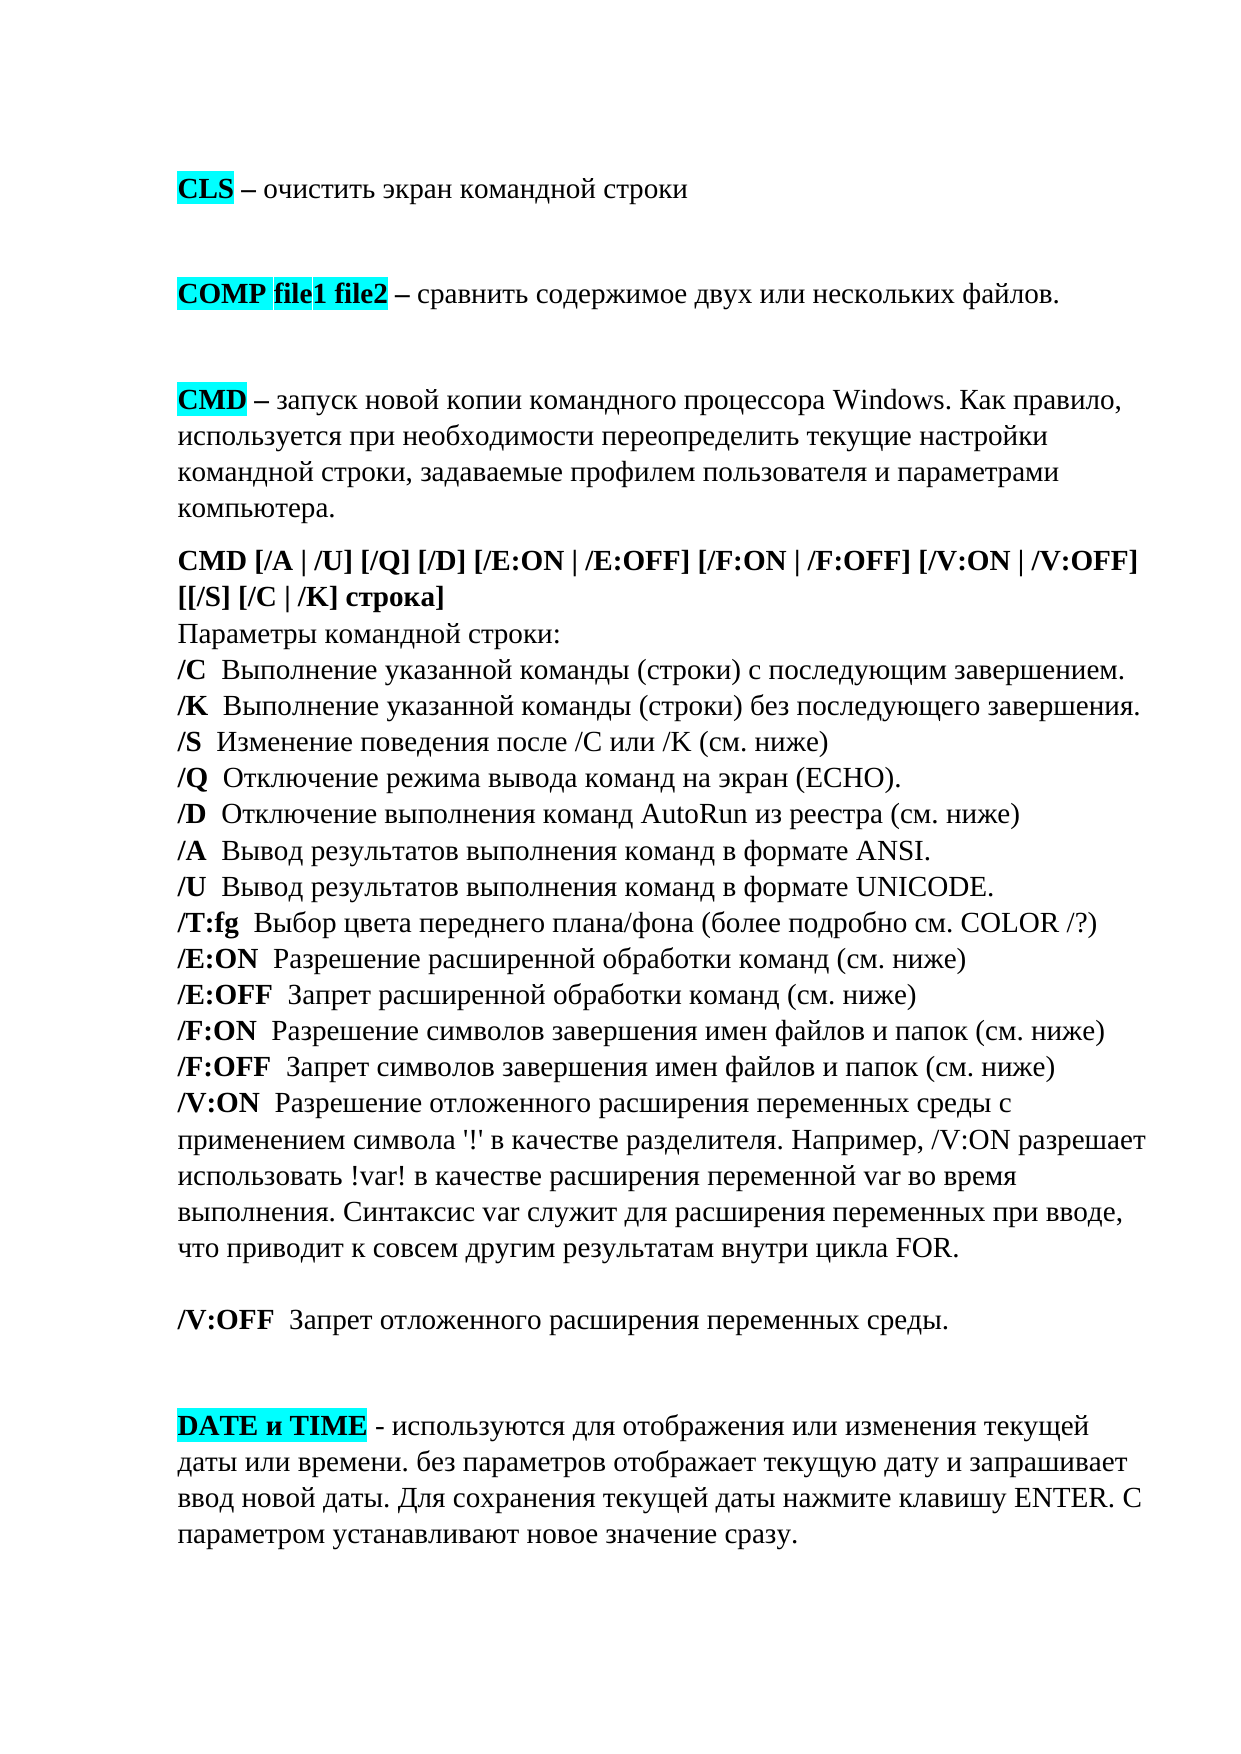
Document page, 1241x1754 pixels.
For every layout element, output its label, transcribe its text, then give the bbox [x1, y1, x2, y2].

text CLS – очистить экран командной строки [234, 171, 1152, 204]
text DATE и TIME - используются для отображения или изменения текущей даты или времени. без параметров отображает текущую дату и запрашивает ввод новой даты. Для сохранения текущей даты нажмите клавишу ENTER. С параметром устанавливают новое значение сразу. [177, 1408, 1152, 1550]
text COMP file1 file2 – сравнить содержимое двух или нескольких файлов. [388, 277, 1152, 310]
text CMD [/A | /U] [/Q] [/D] [/E:ON | /E:OFF] [/F:ON | /F:OFF] [/V:ON | /V:OFF] [[/S] [/C | /K] строка] Параметры командной строки: /C Выполнение указанной команды (строки) с последующим завершением. /K Выполнение указанной команды (строки) без последующего завершения. /S Изменение поведения после /C или /K (см. ниже) /Q Отключение режима вывода команд на экран (ECHO). /D Отключение выполнения команд AutoRun из реестра (см. ниже) /A Вывод результатов выполнения команд в формате ANSI. /U Вывод результатов выполнения команд в формате UNICODE. /T:fg Выбор цвета переднего плана/фона (более подробно см. COLOR /?) /E:ON Разрешение расширенной обработки команд (см. ниже) /E:OFF Запрет расширенной обработки команд (см. ниже) /F:ON Разрешение символов завершения имен файлов и папок (см. ниже) /F:OFF Запрет символов завершения имен файлов и папок (см. ниже) /V:ON Разрешение отложенного расширения переменных среды с применением символа '!' в качестве разделителя. Например, /V:ON разрешает использовать !var! в качестве расширения переменной var во время выполнения. Синтаксис var служит для расширения переменных при вводе, что приводит к совсем другим результатам внутри цикла FOR. /V:OFF Запрет отложенного расширения переменных среды. [177, 543, 1152, 1336]
text CMD – запуск новой копии командного процессора Windows. Как правило, используется при необходимости переопределить текущие настройки командной строки, задаваемые профилем пользователя и параметрами компьютера. [177, 382, 1152, 524]
